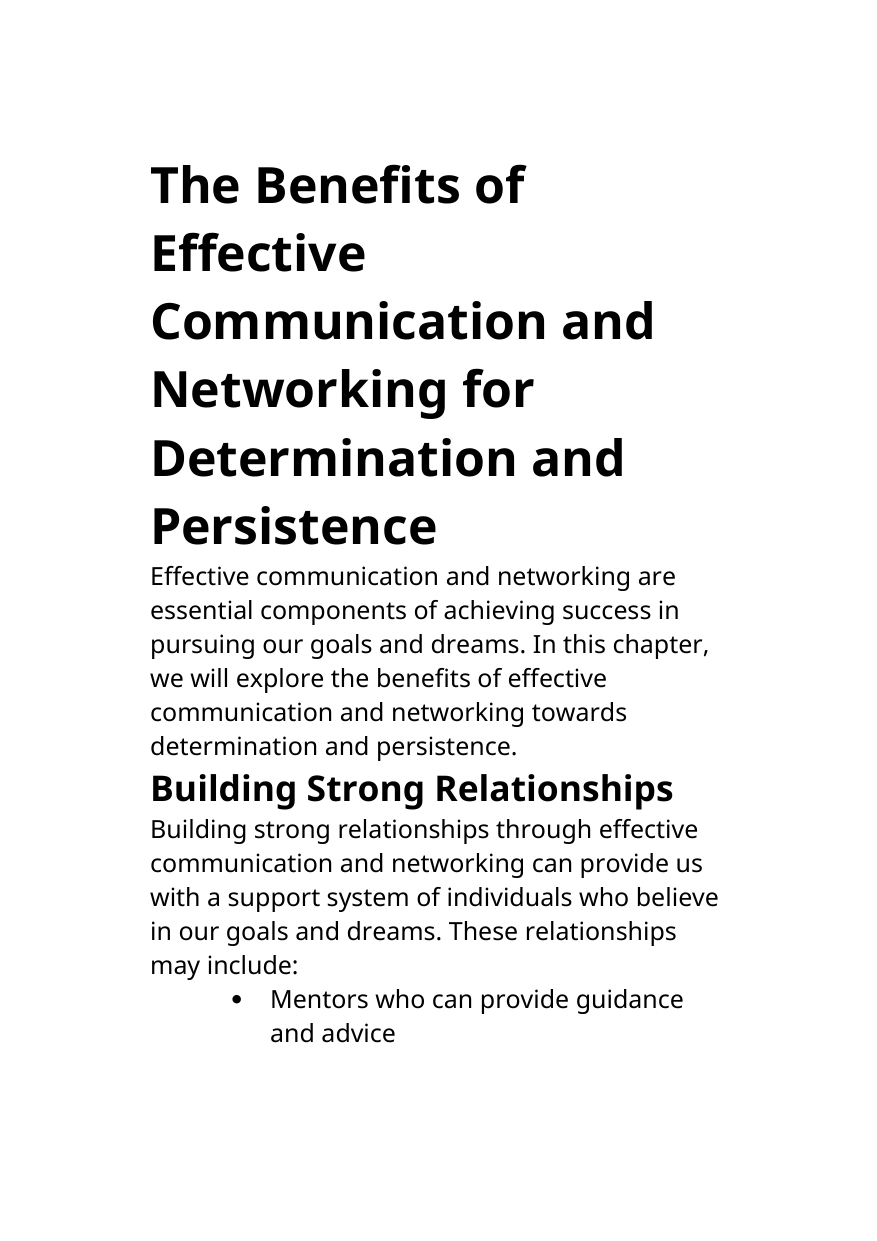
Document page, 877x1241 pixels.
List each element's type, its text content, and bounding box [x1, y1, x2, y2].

subtitle Building Strong Relationships [150, 763, 727, 811]
subtitle The Benefits of Effective Communication and Networking for Determination and Persistence [150, 150, 727, 559]
text Effective communication and networking are essential components of achieving success in pursuing our goals and dreams. In this chapter, we will explore the benefits of effective communication and networking towards determination and persistence. [150, 559, 727, 763]
text Building strong relationships through effective communication and networking can provide us with a support system of individuals who believe in our goals and dreams. These relationships may include: [150, 811, 727, 982]
list Mentors who can provide guidance and advice [232, 982, 727, 1050]
